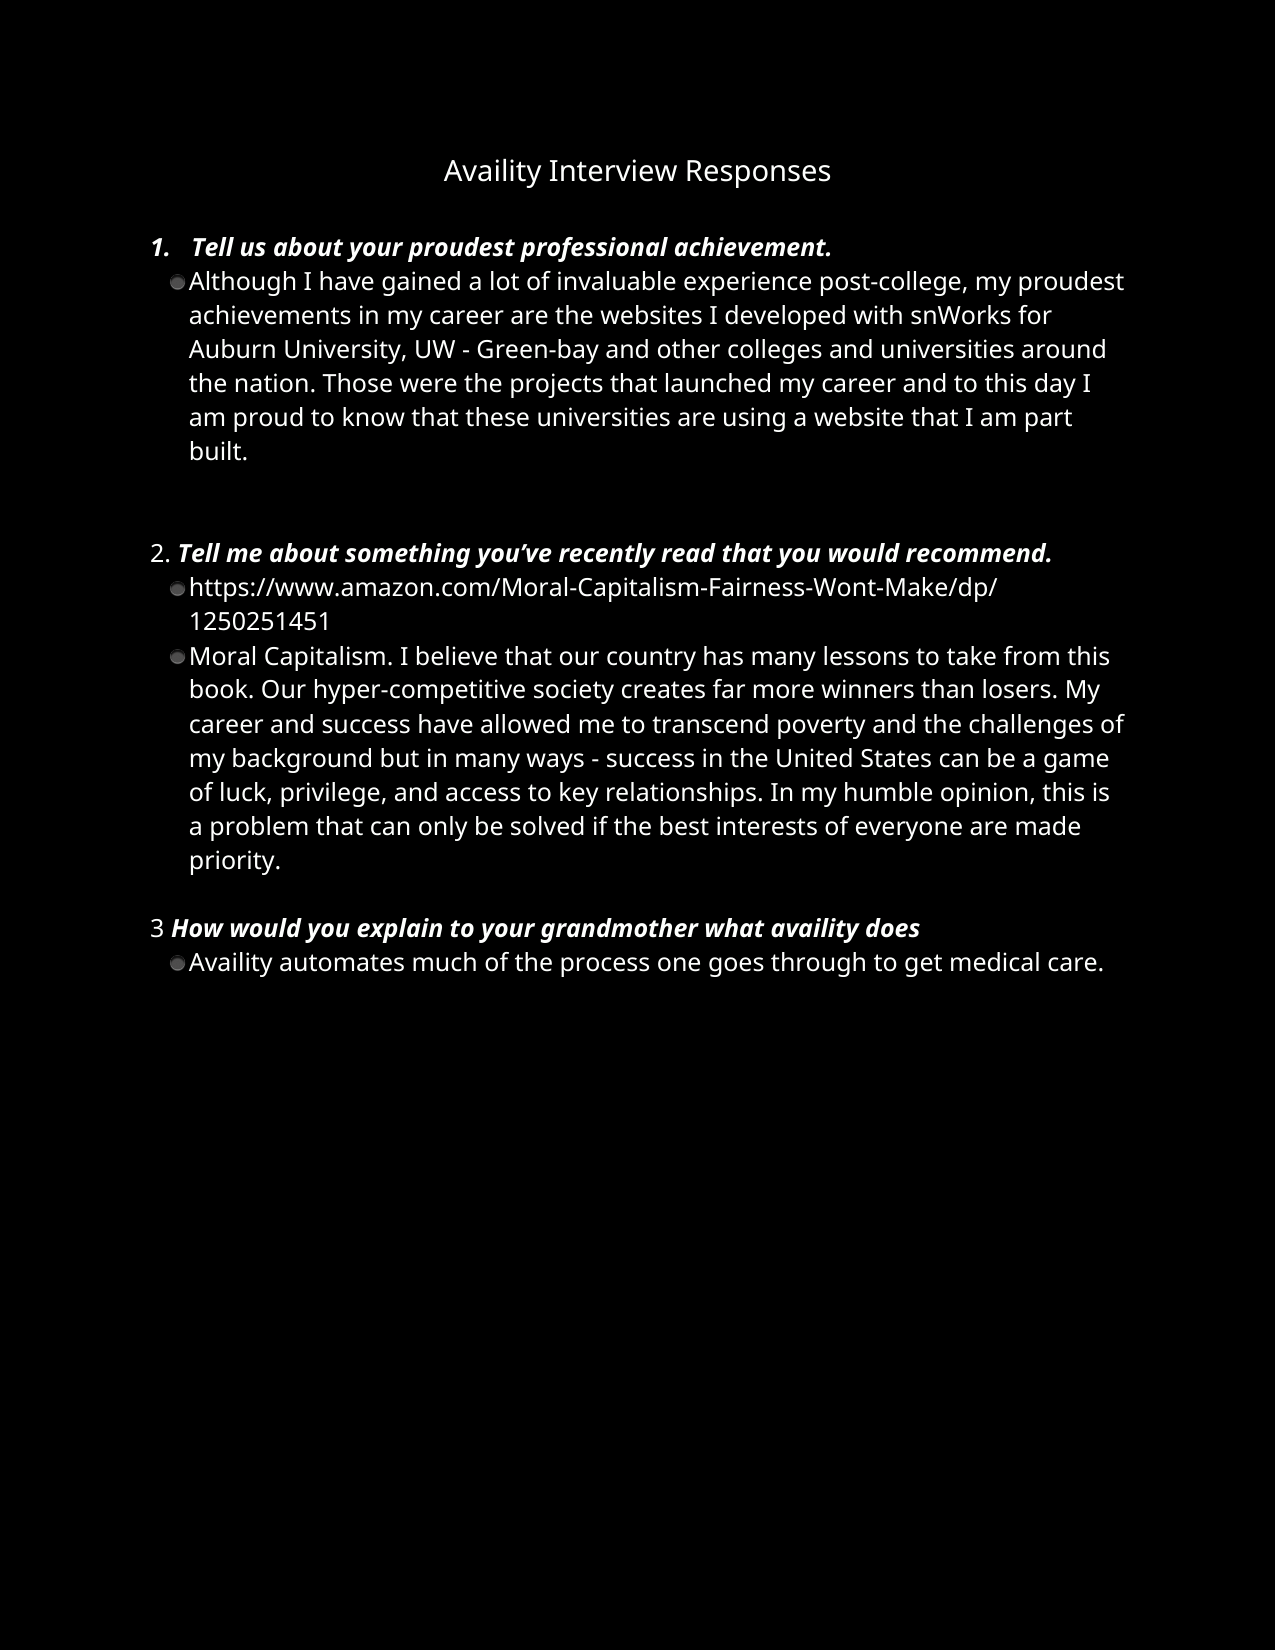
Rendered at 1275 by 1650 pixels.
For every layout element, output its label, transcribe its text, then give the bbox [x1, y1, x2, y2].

picture [169, 648, 186, 665]
picture [169, 580, 186, 597]
text Availity Interview Responses [150, 150, 1125, 190]
list Availity automates much of the process one goes through to get medical care. [169, 945, 1125, 979]
picture [169, 954, 186, 972]
picture [169, 273, 186, 291]
list Moral Capitalism. I believe that our country has many lessons to take from this book. Our hyper-competitive society creates far more winners than losers. My career and success have allowed me to transcend poverty and the challenges of my background but in many ways - success in the United States can be a game of luck, privilege, and access to key relationships. In my humble opinion, this is a problem that can only be solved if the best interests of everyone are made priority. [169, 638, 1125, 877]
text 3 How would you explain to your grandmother what availity does [150, 911, 1125, 945]
list Tell us about your proudest professional achievement. [150, 229, 1125, 263]
text 2. Tell me about something you’ve recently read that you would recommend. [150, 536, 1125, 570]
list https://www.amazon.com/Moral-Capitalism-Fairness-Wont-Make/dp/1250251451 [169, 570, 1125, 638]
list Although I have gained a lot of invaluable experience post-college, my proudest achievements in my career are the websites I developed with snWorks for Auburn University, UW - Green-bay and other colleges and universities around the nation. Those were the projects that launched my career and to this day I am proud to know that these universities are using a website that I am part built. [169, 263, 1125, 468]
